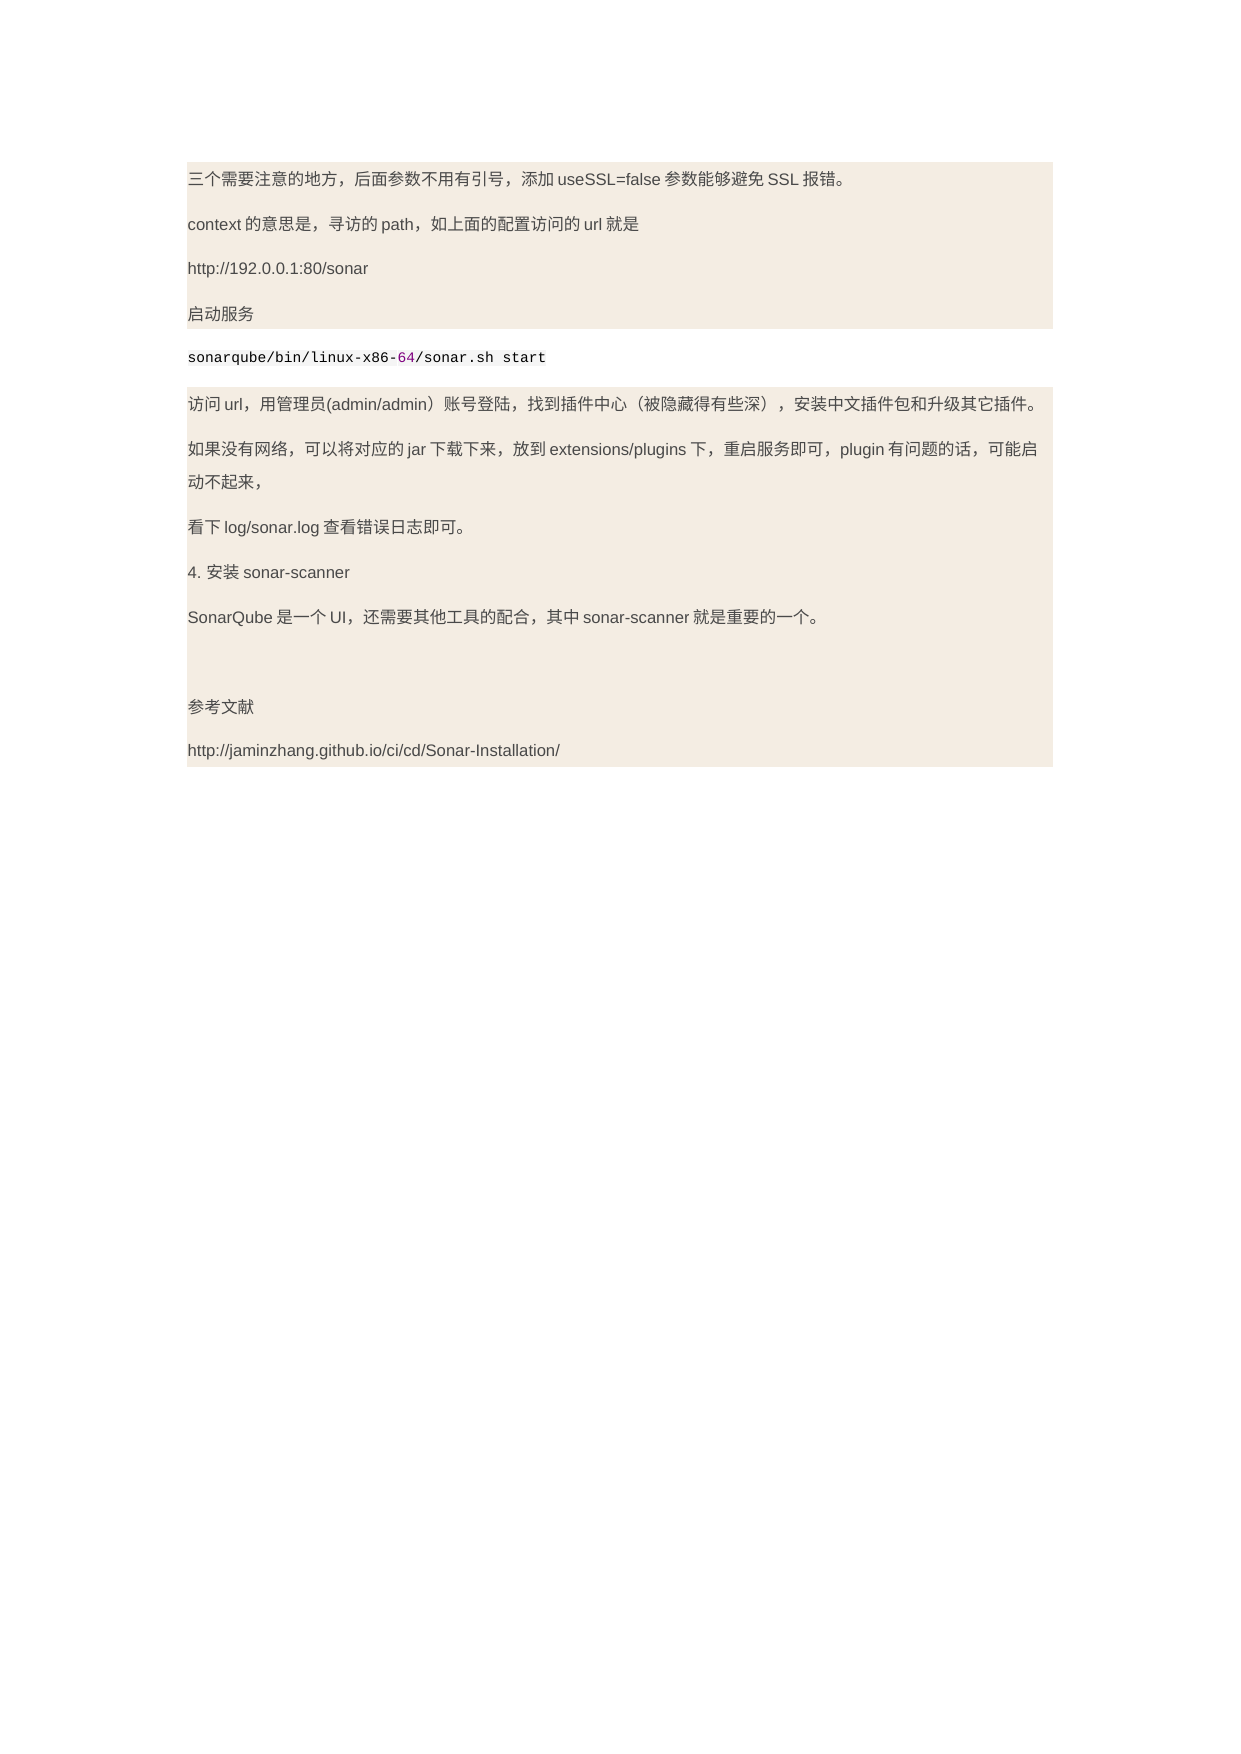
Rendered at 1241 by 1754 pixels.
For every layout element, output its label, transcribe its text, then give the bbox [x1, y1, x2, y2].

text SonarQube是一个UI，还需要其他工具的配合，其中sonar-scanner就是重要的一个。 [187, 599, 1053, 632]
text 4. 安装 sonar-scanner [187, 554, 1053, 587]
text http://192.0.0.1:80/sonar [187, 252, 1053, 284]
text 访问url，用管理员(admin/admin）账号登陆，找到插件中心（被隐藏得有些深），安装中文插件包和升级其它插件。 [187, 387, 1053, 419]
text http://jaminzhang.github.io/ci/cd/Sonar-Installation/ [187, 734, 1053, 767]
text 如果没有网络，可以将对应的jar下载下来，放到extensions/plugins下，重启服务即可，plugin有问题的话，可能启动不起来， [187, 432, 1053, 497]
text 参考文献 [187, 689, 1053, 722]
text 启动服务 [187, 297, 1053, 329]
text 看下log/sonar.log查看错误日志即可。 [187, 509, 1053, 542]
text context的意思是，寻访的path，如上面的配置访问的url就是 [187, 207, 1053, 239]
text sonarqube/bin/linux-x86-64/sonar.sh start [187, 342, 1053, 374]
text 三个需要注意的地方，后面参数不用有引号，添加useSSL=false参数能够避免SSL报错。 [187, 162, 1053, 194]
